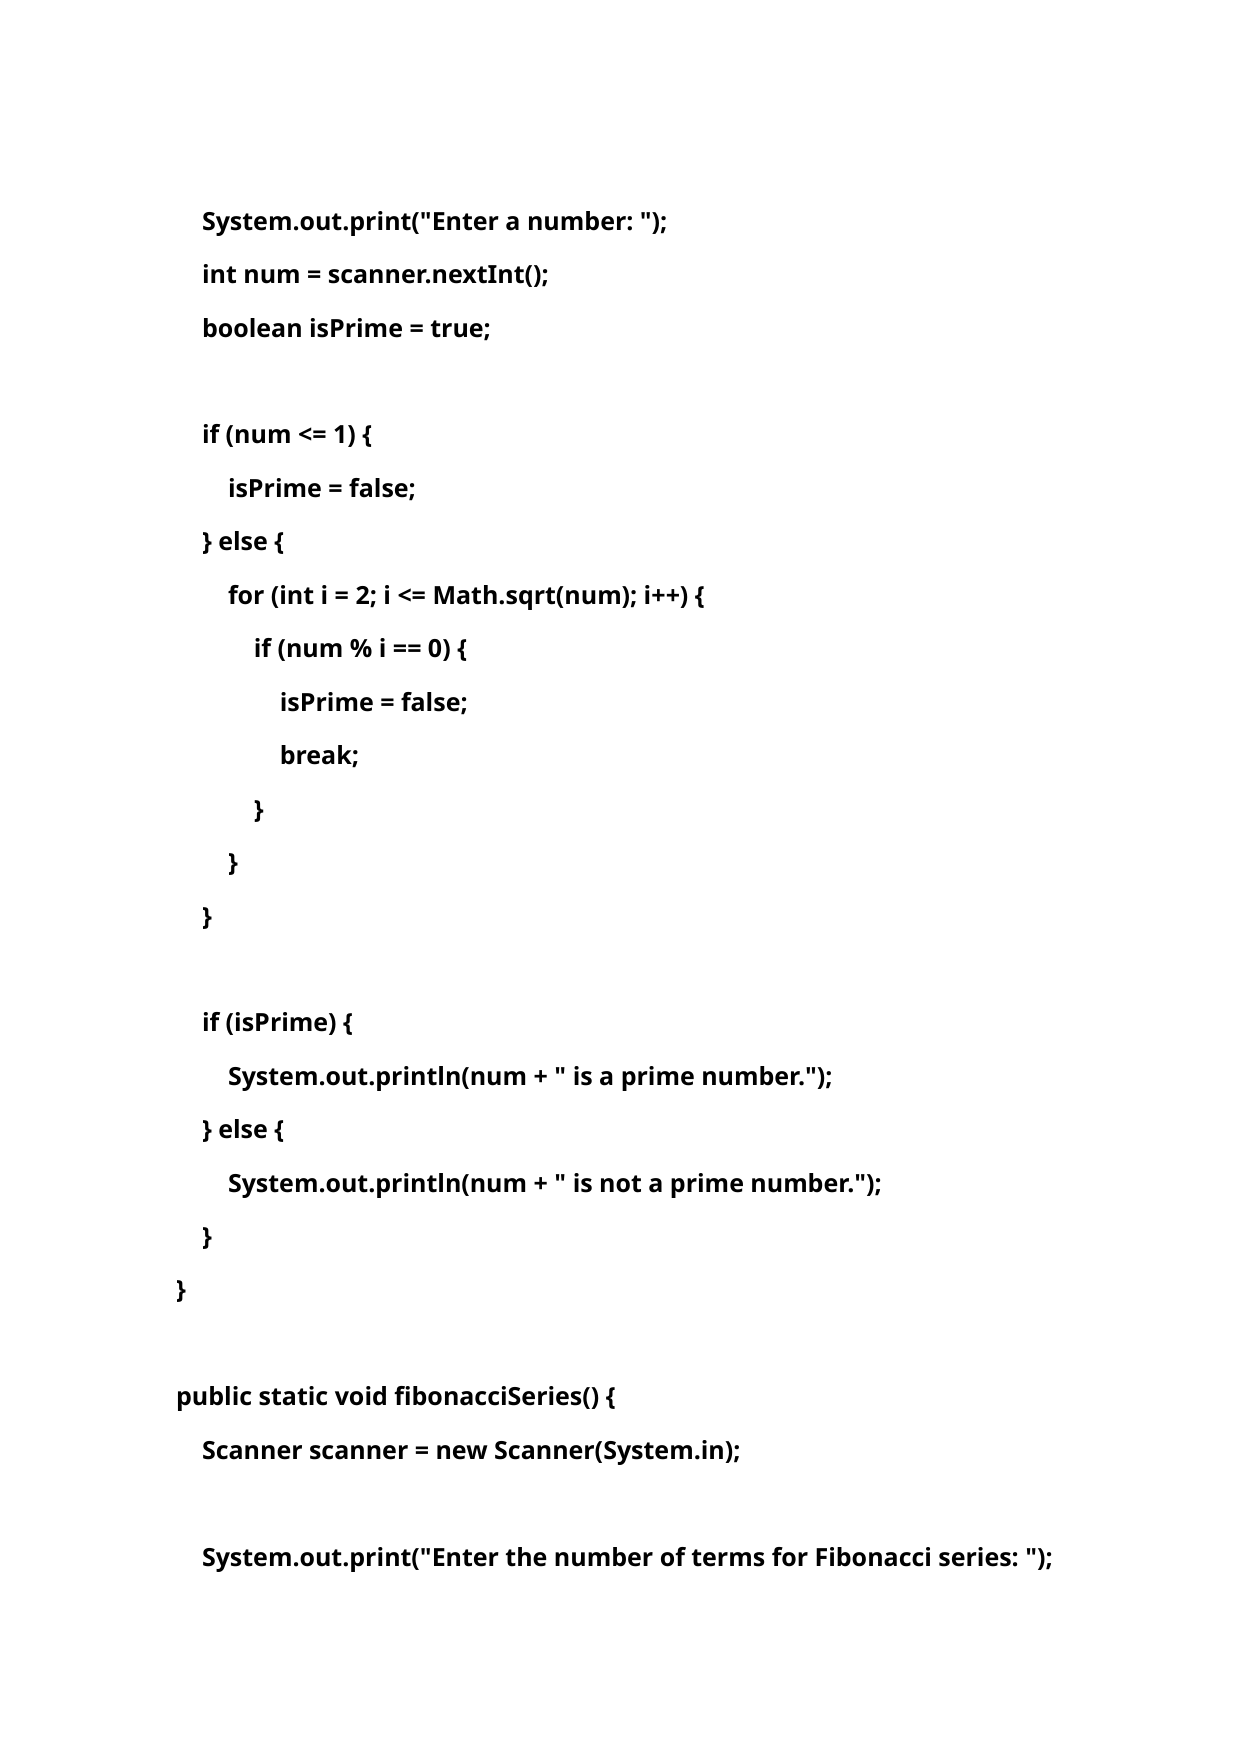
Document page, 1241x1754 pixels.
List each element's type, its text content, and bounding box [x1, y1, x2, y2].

text for (int i = 2; i <= Math.sqrt(num); i++) { [150, 577, 1090, 612]
text public static void fibonacciSeries() { [150, 1379, 1090, 1413]
text } else { [150, 524, 1090, 558]
text isPrime = false; [150, 471, 1090, 505]
text break; [150, 738, 1090, 772]
text } [150, 791, 1090, 825]
text System.out.println(num + " is not a prime number."); [150, 1165, 1090, 1199]
text if (num % i == 0) { [150, 631, 1090, 665]
text int num = scanner.nextInt(); [150, 257, 1090, 291]
text System.out.println(num + " is a prime number."); [150, 1058, 1090, 1092]
text } [150, 1219, 1090, 1253]
text } [150, 1272, 1090, 1306]
text if (num <= 1) { [150, 417, 1090, 451]
text System.out.print("Enter a number: "); [150, 203, 1090, 237]
text boolean isPrime = true; [150, 310, 1090, 344]
text System.out.print("Enter the number of terms for Fibonacci series: "); [150, 1539, 1090, 1573]
text } [150, 845, 1090, 879]
text Scanner scanner = new Scanner(System.in); [150, 1432, 1090, 1467]
text } [150, 898, 1090, 932]
text isPrime = false; [150, 684, 1090, 718]
text if (isPrime) { [150, 1005, 1090, 1039]
text } else { [150, 1112, 1090, 1146]
